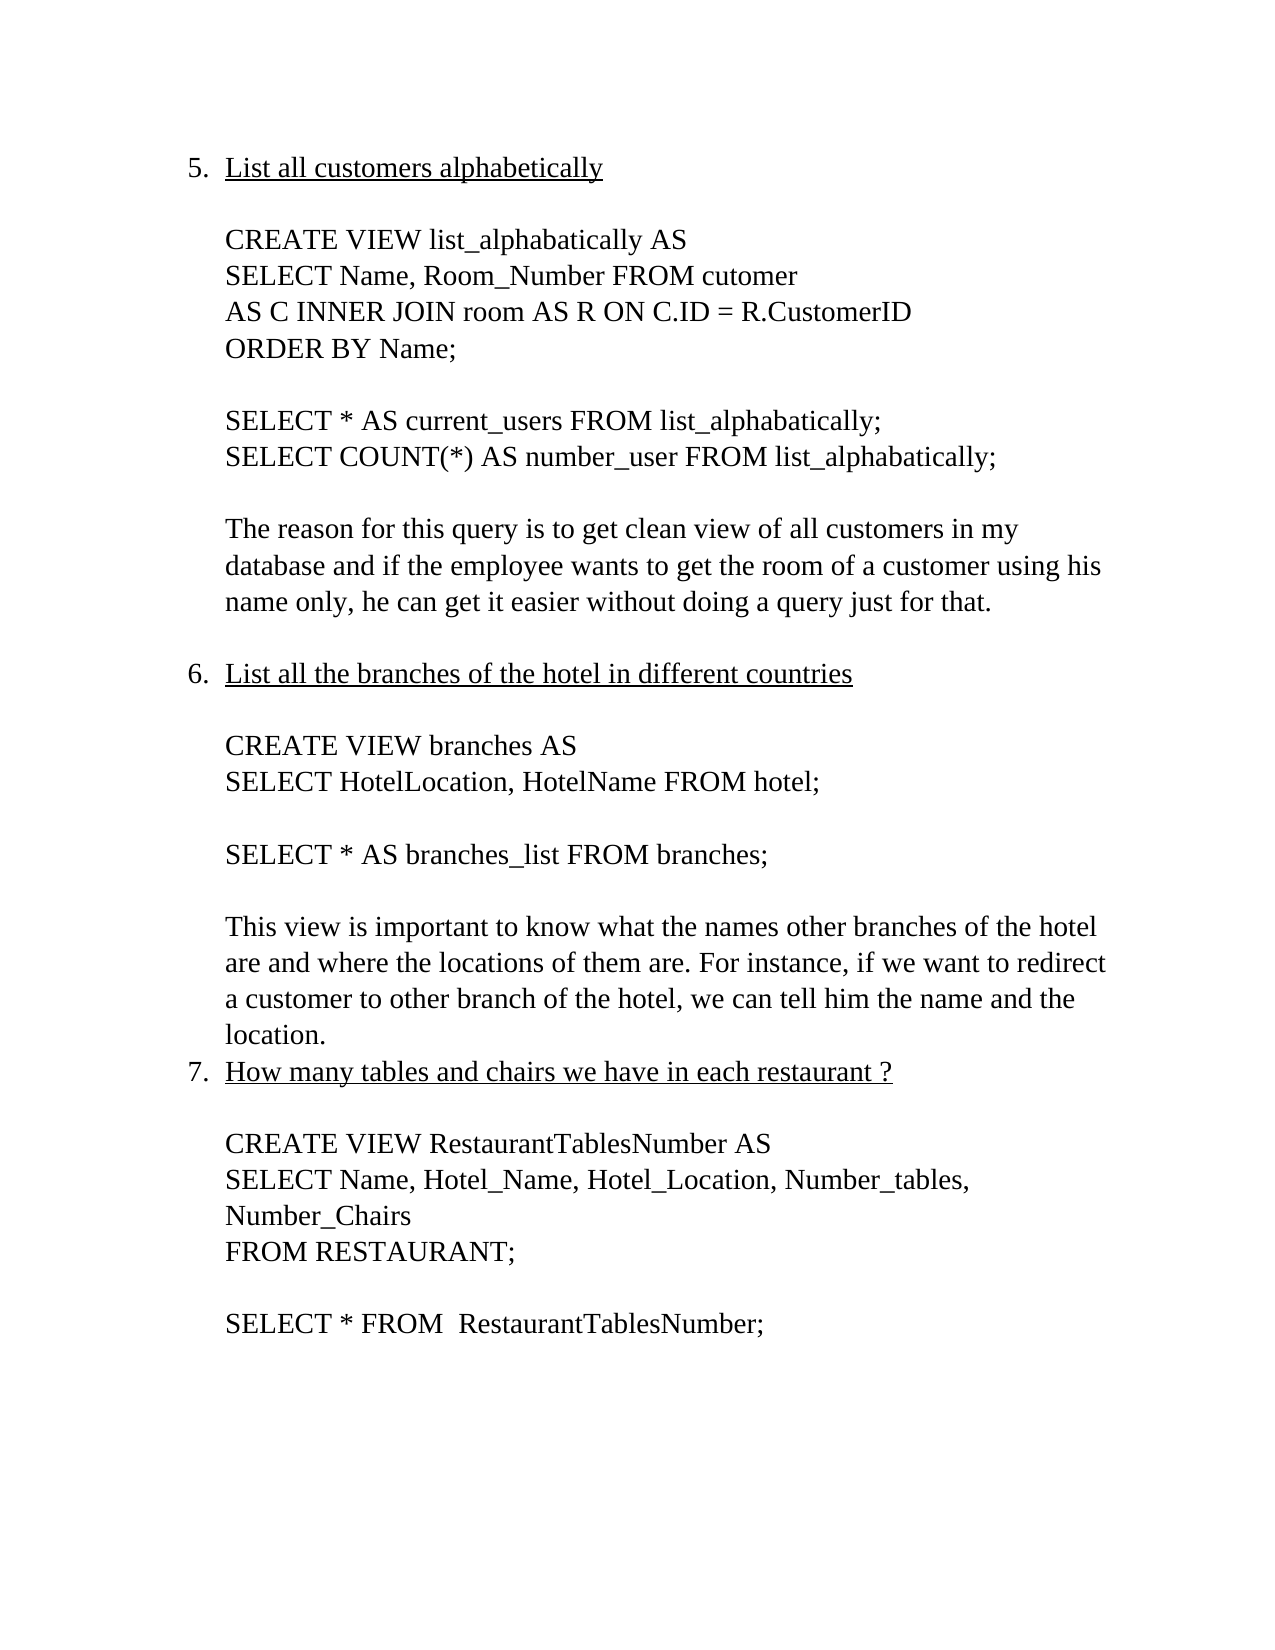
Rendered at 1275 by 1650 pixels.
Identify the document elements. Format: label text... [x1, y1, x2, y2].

text SELECT * FROM RestaurantTablesNumber; [225, 1307, 1125, 1340]
text SELECT COUNT(*) AS number_user FROM list_alphabatically; [225, 439, 1125, 473]
list SELECT Name, Room_Number FROM cutomer [225, 258, 1125, 292]
text CREATE VIEW RestaurantTablesNumber AS [225, 1126, 1125, 1159]
text This view is important to know what the names other branches of the hotel are and where the locations of them are. For instance, if we want to redirect a customer to other branch of the hotel, we can tell him the name and the location. [225, 909, 1125, 1051]
list List all the branches of the hotel in different countries [187, 656, 1125, 689]
list ORDER BY Name; [225, 331, 1125, 364]
list List all customers alphabetically [187, 150, 1125, 183]
text SELECT Name, Hotel_Name, Hotel_Location, Number_tables, Number_Chairs [225, 1162, 1125, 1232]
text FROM RESTAURANT; [225, 1234, 1125, 1268]
list CREATE VIEW list_alphabatically AS [225, 222, 1125, 256]
list The reason for this query is to get clean view of all customers in my database and if the employee wants to get the room of a customer using his name only, he can get it easier without doing a query just for that. [225, 511, 1125, 617]
text SELECT * AS branches_list FROM branches; [225, 837, 1125, 870]
text CREATE VIEW branches AS [225, 728, 1125, 762]
list How many tables and chairs we have in each restaurant ? [187, 1054, 1125, 1087]
text SELECT HotelLocation, HotelName FROM hotel; [225, 764, 1125, 798]
list AS C INNER JOIN room AS R ON C.ID = R.CustomerID [225, 294, 1125, 328]
text SELECT * AS current_users FROM list_alphabatically; [225, 403, 1125, 437]
